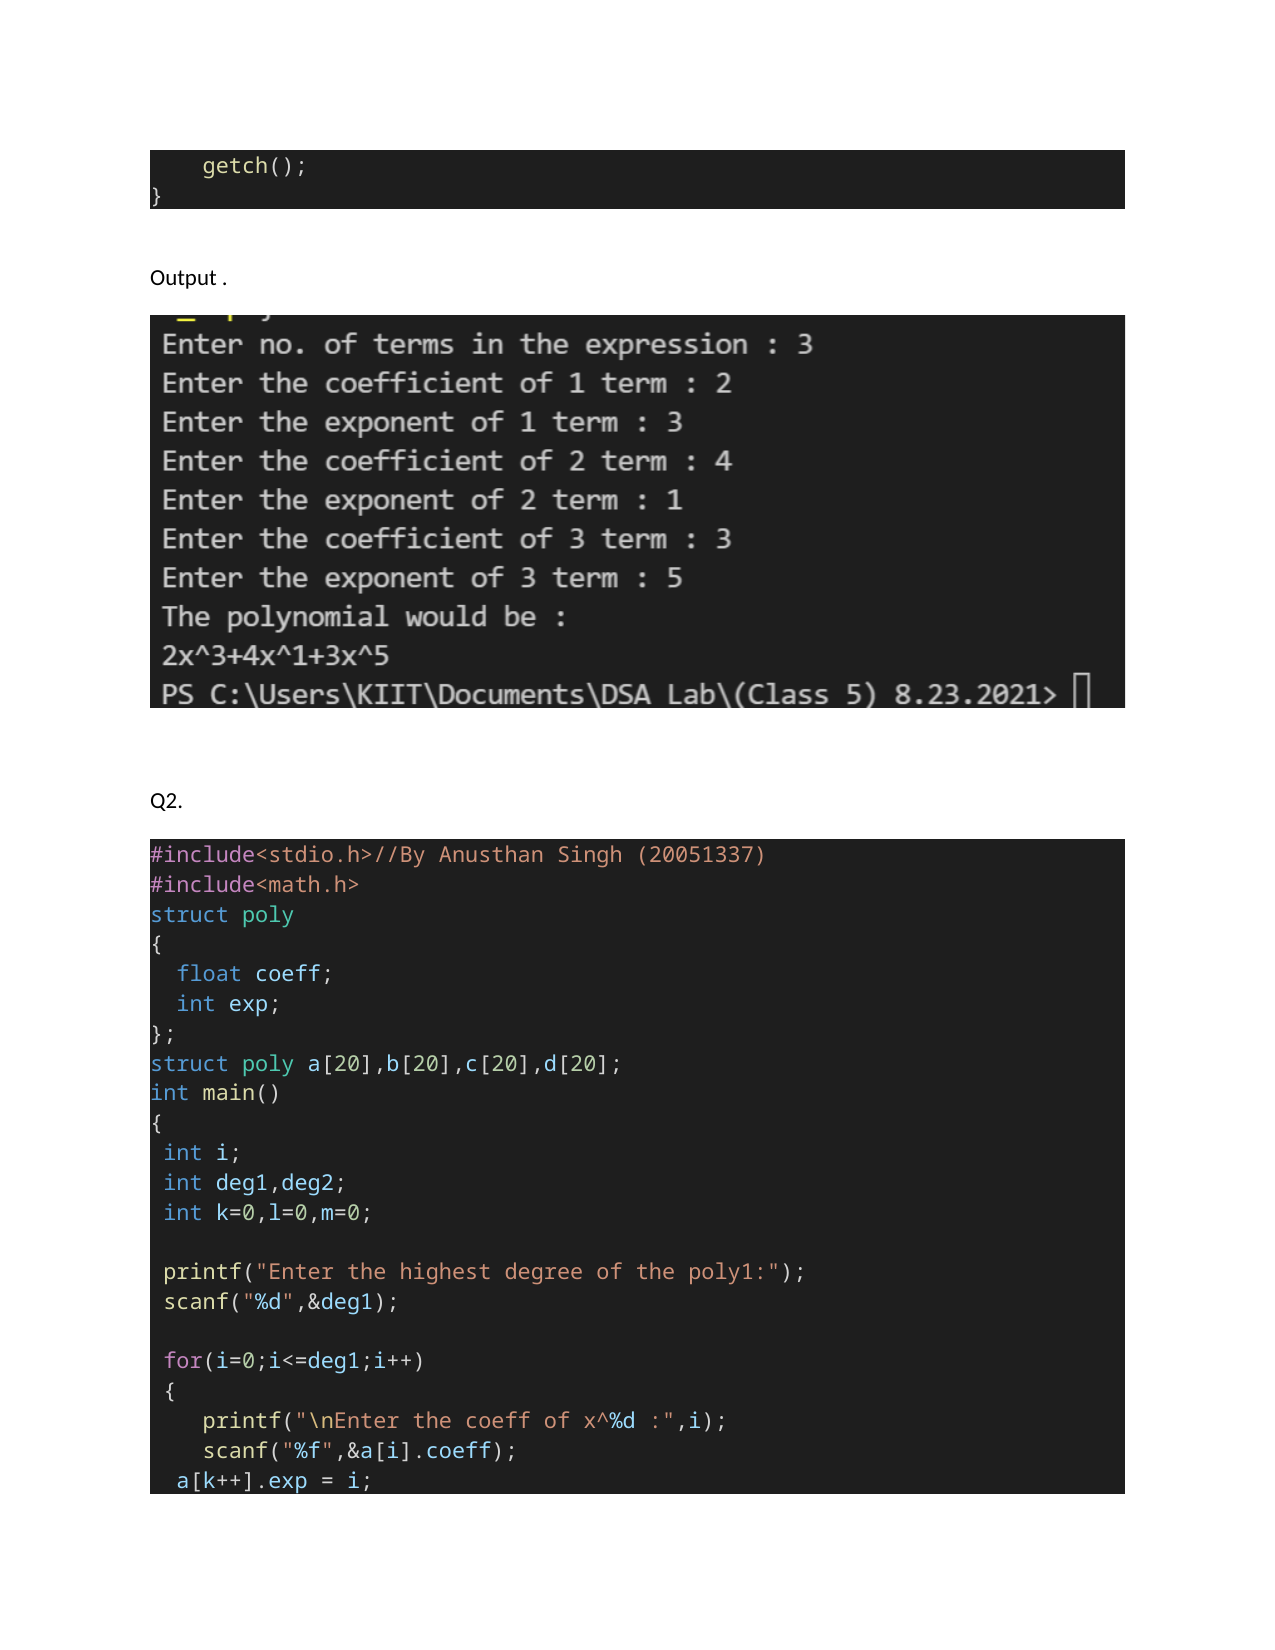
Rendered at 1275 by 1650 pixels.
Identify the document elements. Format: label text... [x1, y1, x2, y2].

text { [150, 1375, 1125, 1405]
text struct poly a[20],b[20],c[20],d[20]; [150, 1047, 1125, 1077]
text #include<stdio.h>//By Anusthan Singh (20051337) [150, 839, 1125, 869]
text { [150, 1107, 1125, 1137]
text } [150, 180, 1125, 209]
text Output . [150, 263, 1125, 291]
picture [150, 315, 1125, 708]
text for(i=0;i<=deg1;i++) [150, 1345, 1125, 1375]
text scanf("%f",&a[i].coeff); [150, 1435, 1125, 1464]
text }; [150, 1018, 1125, 1047]
text int k=0,l=0,m=0; [150, 1196, 1125, 1226]
text a[k++].exp = i; [150, 1464, 1125, 1494]
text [150, 1405, 1125, 1435]
text int exp; [150, 988, 1125, 1018]
text int i; [150, 1137, 1125, 1167]
text getch(); [150, 150, 1125, 180]
text printf("Enter the highest degree of the poly1:"); [150, 1256, 1125, 1286]
text struct poly [150, 898, 1125, 928]
text Q2. [150, 786, 1125, 814]
text #include<math.h> [150, 869, 1125, 898]
text int deg1,deg2; [150, 1167, 1125, 1196]
text float coeff; [150, 958, 1125, 988]
text int main() [150, 1077, 1125, 1107]
text scanf("%d",&deg1); [150, 1286, 1125, 1316]
text { [150, 928, 1125, 958]
